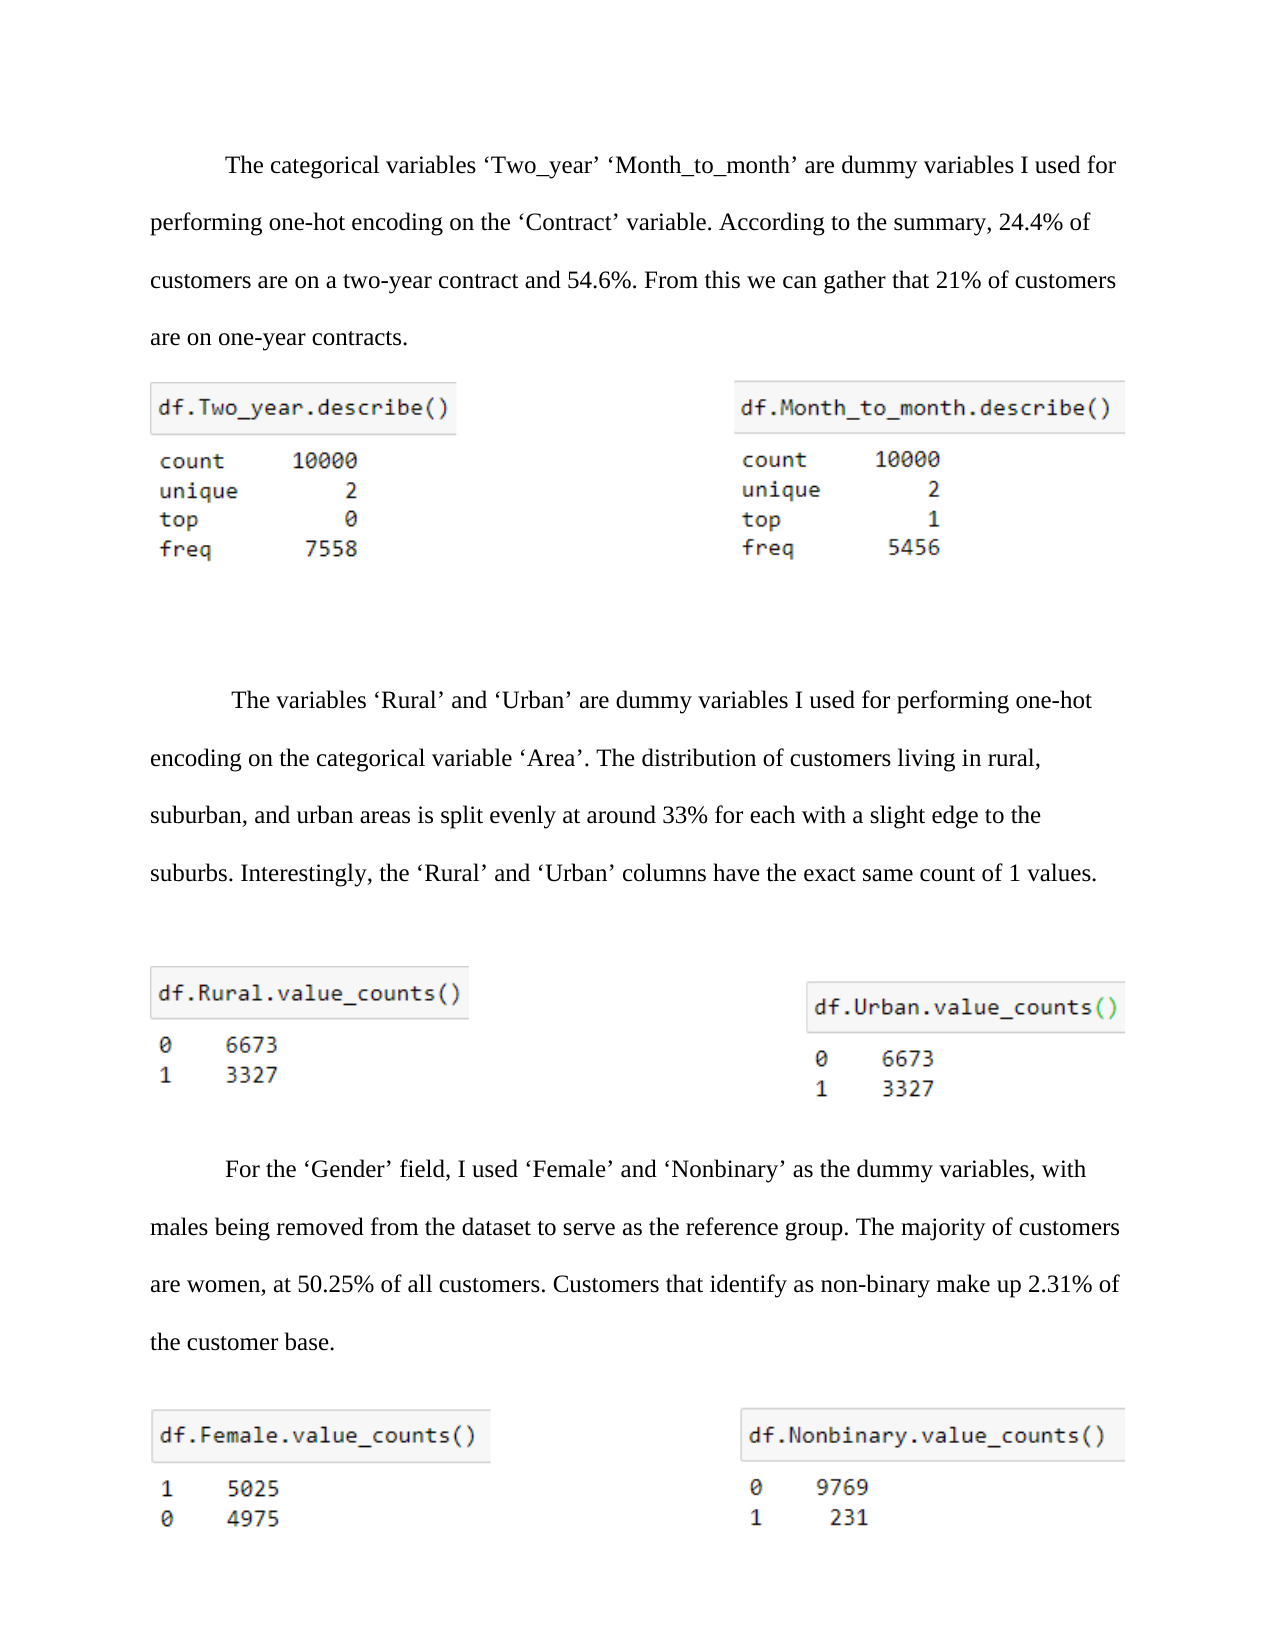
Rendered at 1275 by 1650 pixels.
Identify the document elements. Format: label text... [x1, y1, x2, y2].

picture [150, 382, 457, 566]
text For the ‘Gender’ field, I used ‘Female’ and ‘Nonbinary’ as the dummy variables, with males being removed from the dataset to serve as the reference group. The majority of customers are women, at 50.25% of all customers. Customers that identify as non-binary make up 2.31% of the customer base. [150, 1154, 1125, 1356]
picture [150, 966, 469, 1094]
picture [739, 1406, 1125, 1538]
picture [150, 1408, 491, 1533]
picture [806, 980, 1125, 1105]
text The categorical variables ‘Two_year’ ‘Month_to_month’ are dummy variables I used for performing one-hot encoding on the ‘Contract’ variable. According to the summary, 24.4% of customers are on a two-year contract and 54.6%. From this we can gather that 21% of customers are on one-year contracts. [150, 150, 1125, 351]
text The variables ‘Rural’ and ‘Urban’ are dummy variables I used for performing one-hot encoding on the categorical variable ‘Area’. The distribution of customers living in rural, suburban, and urban areas is split evenly at around 33% for each with a slight edge to the suburbs. Interestingly, the ‘Rural’ and ‘Urban’ columns have the exact same count of 1 values. [150, 685, 1125, 886]
picture [734, 377, 1125, 563]
